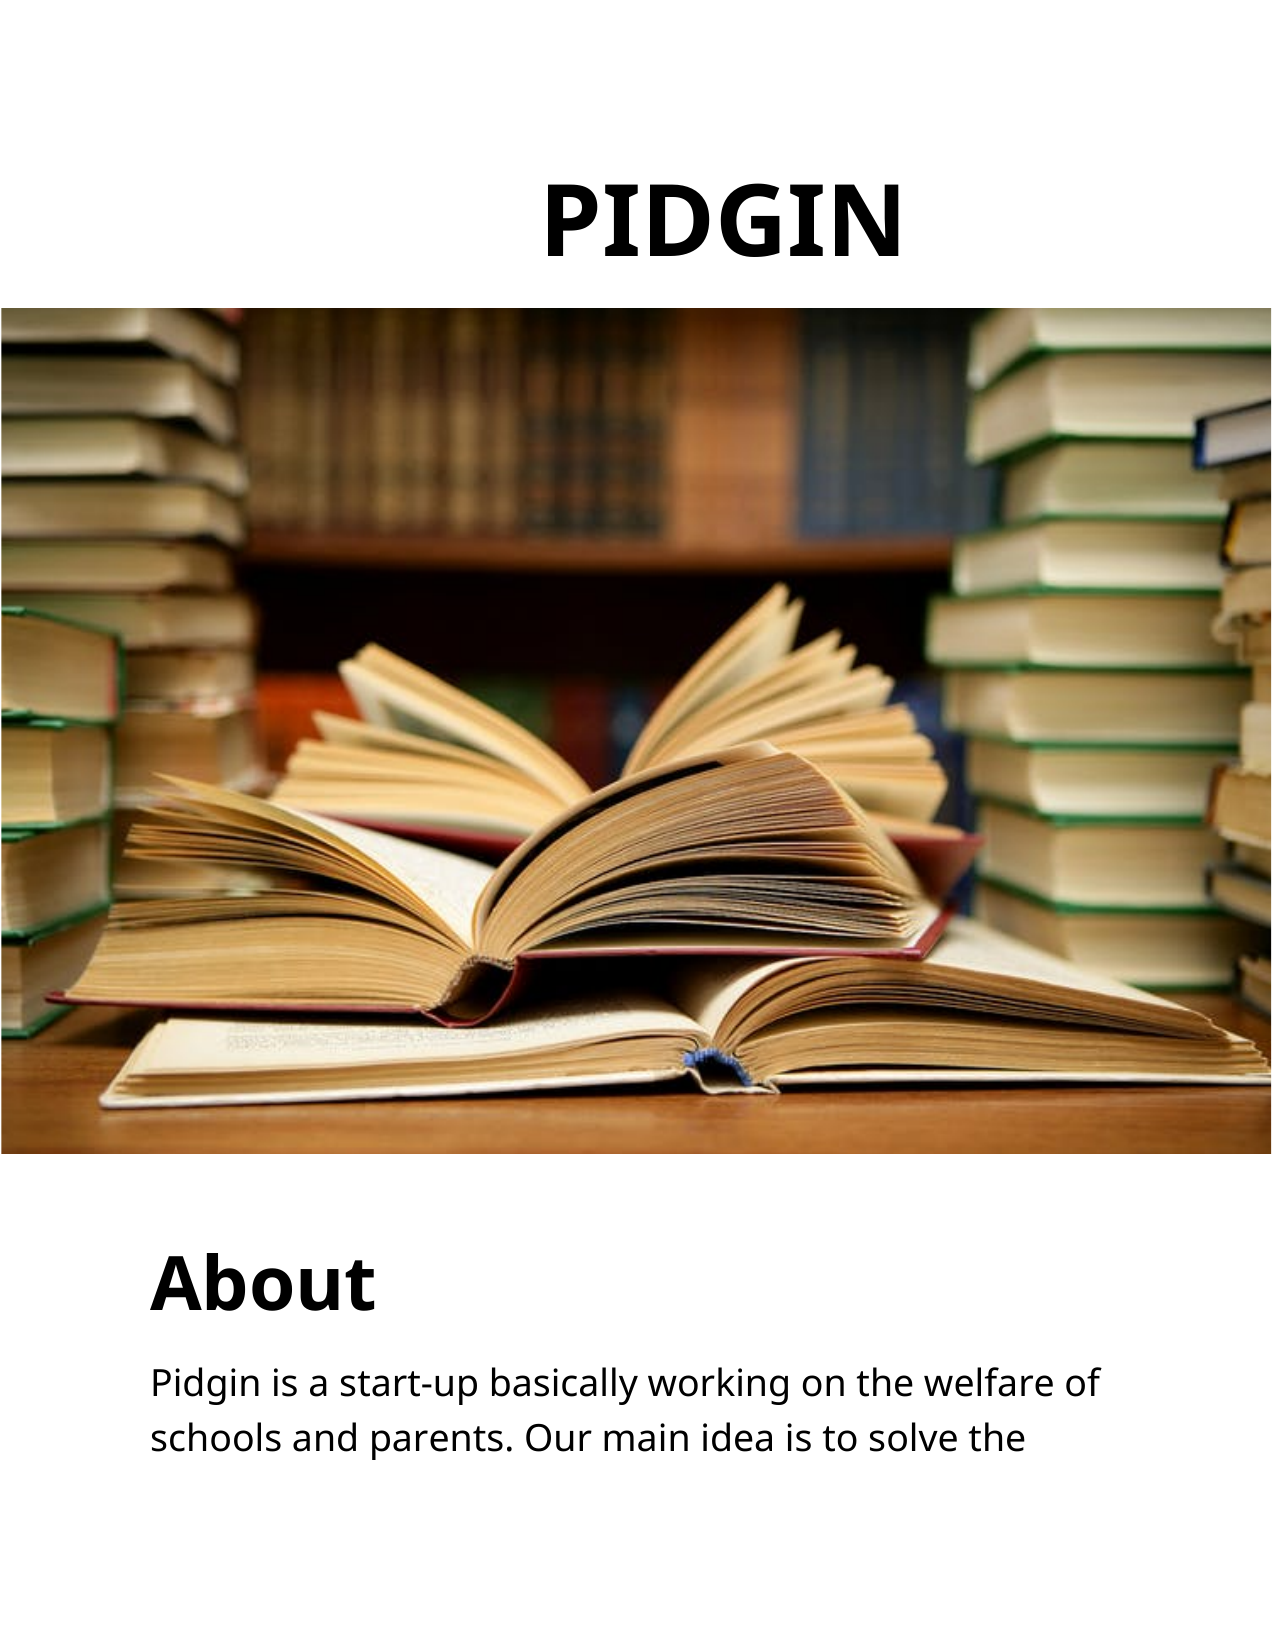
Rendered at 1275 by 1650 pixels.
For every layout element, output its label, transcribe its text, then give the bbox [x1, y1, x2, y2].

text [150, 1357, 1125, 1463]
text PIDGIN [150, 150, 1125, 286]
picture [0, 308, 1271, 1153]
text About [150, 1153, 1125, 1332]
